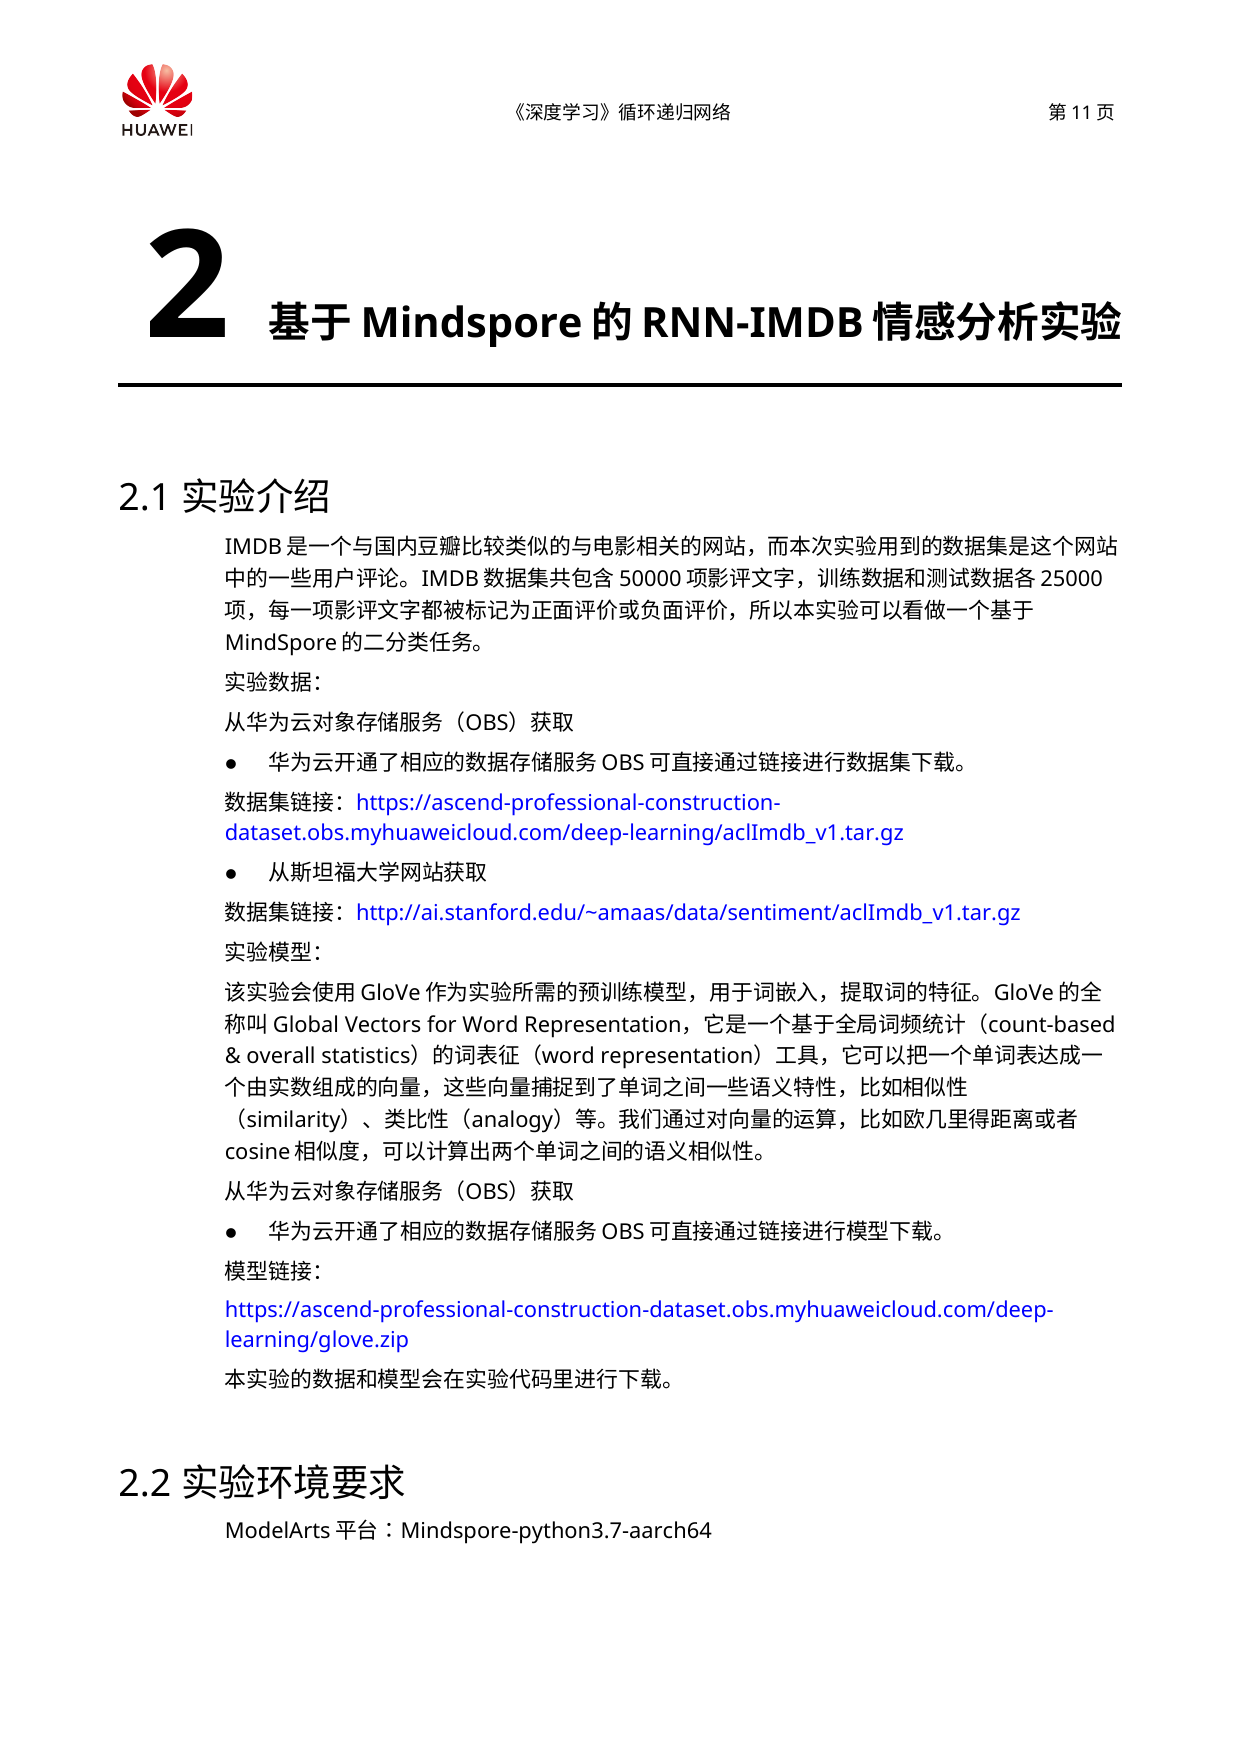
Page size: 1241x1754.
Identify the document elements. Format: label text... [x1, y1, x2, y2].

subtitle 实验环境要求 [118, 1456, 1122, 1507]
picture [122, 64, 193, 136]
text 实验数据： [224, 665, 1122, 696]
text 本实验的数据和模型会在实验代码里进行下载。 [224, 1362, 1122, 1393]
text ModelArts平台：Mindspore-python3.7-aarch64 [224, 1515, 1122, 1545]
subtitle 基于Mindspore的RNN-IMDB情感分析实验 [118, 177, 1122, 383]
list 从华为云对象存储服务（OBS）获取 [224, 705, 1122, 736]
text 该实验会使用GloVe作为实验所需的预训练模型，用于词嵌入，提取词的特征。GloVe的全称叫Global Vectors for Word Representation，它是一个基于全局词频统计（count-based & overall statistics）的词表征（word representation）工具，它可以把一个单词表达成一个由实数组成的向量，这些向量捕捉到了单词之间一些语义特性，比如相似性（similarity）、类比性（analogy）等。我们通过对向量的运算，比如欧几里得距离或者cosine相似度，可以计算出两个单词之间的语义相似性。 [224, 975, 1122, 1165]
text https://ascend-professional-construction-dataset.obs.myhuaweicloud.com/deep-learning/glove.zip [224, 1294, 1122, 1353]
text 数据集链接：https://ascend-professional-construction-dataset.obs.myhuaweicloud.com/deep-learning/aclImdb_v1.tar.gz [224, 785, 1122, 846]
text 从斯坦福大学网站获取 [224, 855, 1122, 886]
subtitle 实验介绍 [118, 470, 1122, 521]
text 华为云开通了相应的数据存储服务OBS可直接通过链接进行模型下载。 [224, 1214, 1122, 1246]
text 实验模型： [224, 935, 1122, 967]
text 数据集链接：http://ai.stanford.edu/~amaas/data/sentiment/aclImdb_v1.tar.gz [224, 895, 1122, 927]
text 华为云开通了相应的数据存储服务OBS可直接通过链接进行数据集下载。 [224, 745, 1122, 777]
text IMDB是一个与国内豆瓣比较类似的与电影相关的网站，而本次实验用到的数据集是这个网站中的一些用户评论。IMDB数据集共包含50000项影评文字，训练数据和测试数据各25000项，每一项影评文字都被标记为正面评价或负面评价，所以本实验可以看做一个基于MindSpore的二分类任务。 [224, 529, 1122, 656]
text 从华为云对象存储服务（OBS）获取 [224, 1174, 1122, 1206]
text 模型链接： [224, 1254, 1122, 1286]
